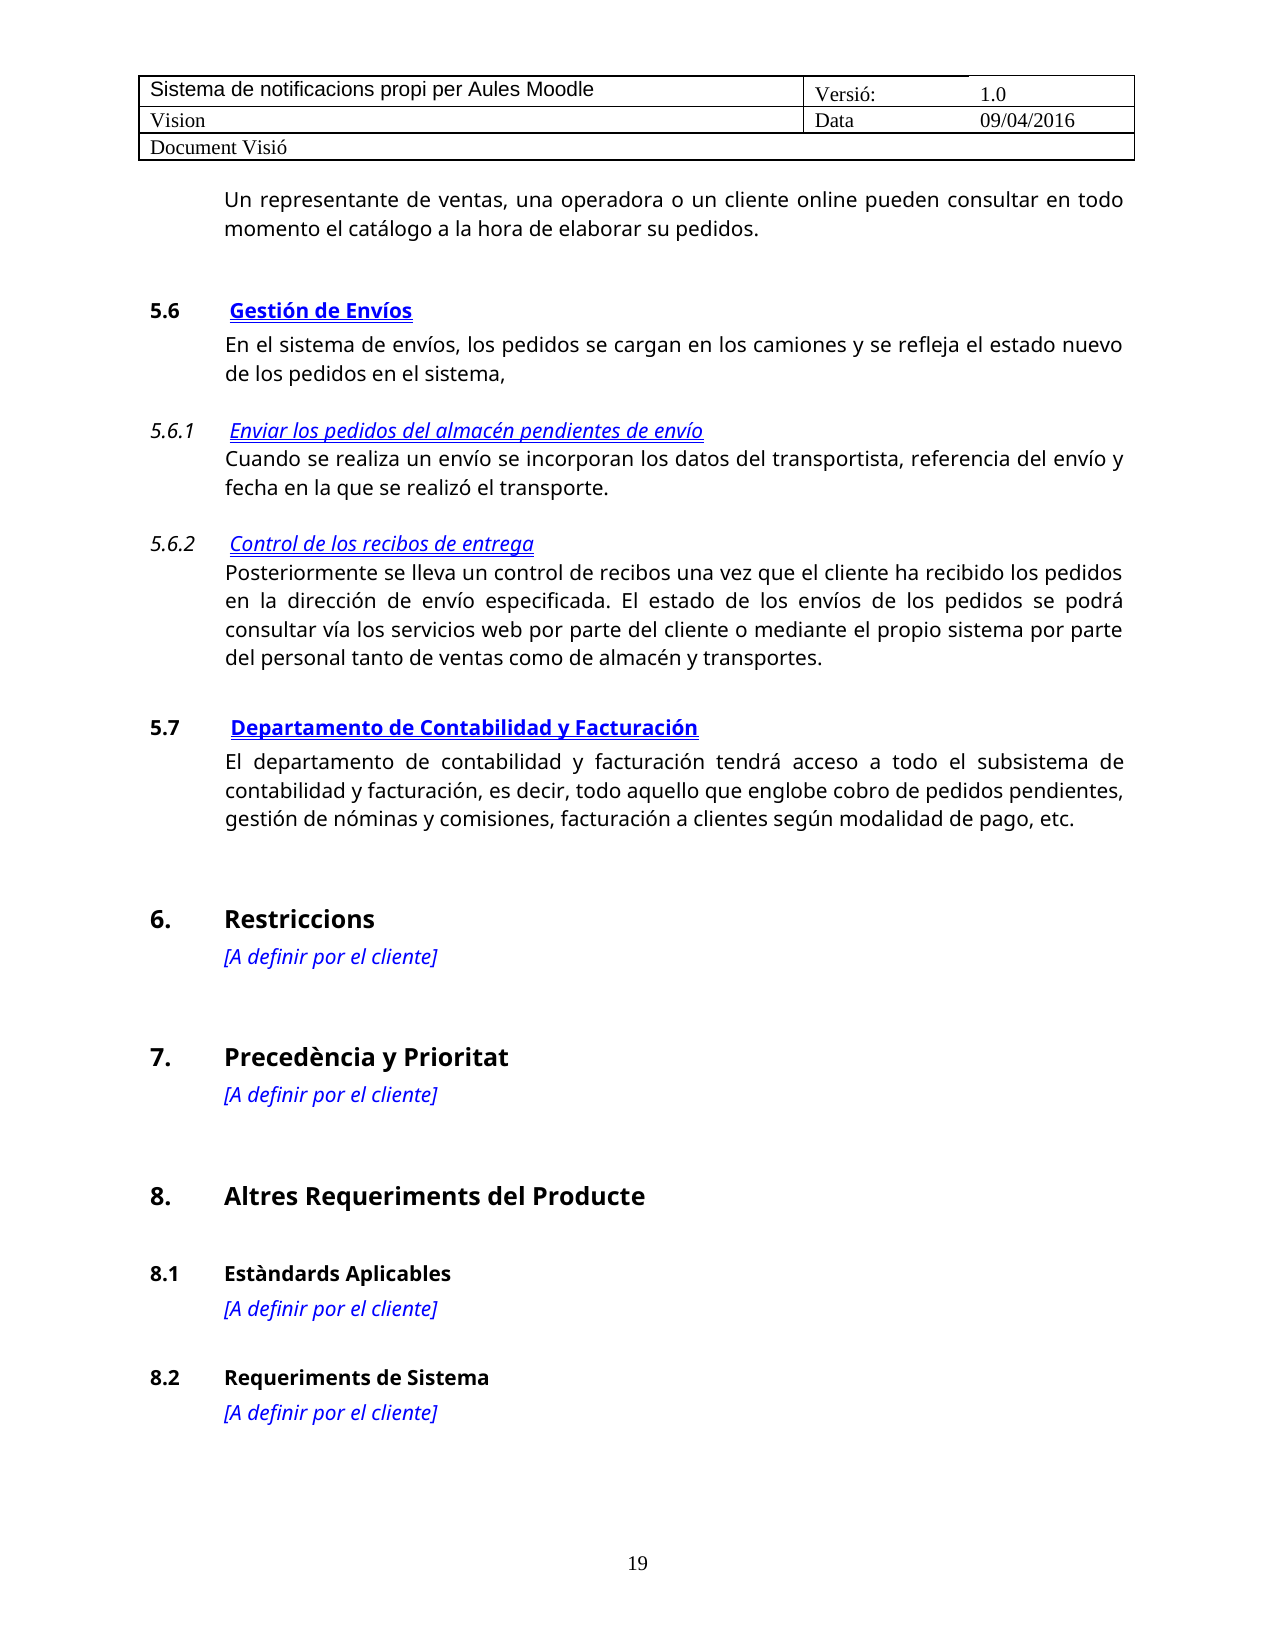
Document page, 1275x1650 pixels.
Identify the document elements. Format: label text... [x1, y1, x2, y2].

subtitle 5.6 CSW6 Gestión de Envíos [150, 296, 1125, 324]
text El departamento de contabilidad y facturación tendrá acceso a todo el subsistema de contabilidad y facturación, es decir, todo aquello que englobe cobro de pedidos pendientes, gestión de nóminas y comisiones, facturación a clientes según modalidad de pago, etc. [225, 747, 1125, 833]
text 5.6.2 CSW6.2 Control de los recibos de entrega [150, 529, 1125, 558]
text [A definir por el cliente] [150, 1398, 1125, 1427]
text Posteriormente se lleva un control de recibos una vez que el cliente ha recibido los pedidos en la dirección de envío especificada. El estado de los envíos de los pedidos se podrá consultar vía los servicios web por parte del cliente o mediante el propio sistema por parte del personal tanto de ventas como de almacén y transportes. [225, 558, 1125, 672]
text [A definir por el cliente] [150, 942, 1125, 971]
subtitle Altres Requeriments del Producte [150, 1178, 1125, 1212]
text En el sistema de envíos, los pedidos se cargan en los camiones y se refleja el estado nuevo de los pedidos en el sistema, [225, 330, 1125, 387]
text [A definir por el cliente] [150, 1080, 1125, 1109]
subtitle Estàndards Aplicables [150, 1259, 1125, 1288]
text 5.6.1 CSW6.1 Enviar los pedidos del almacén pendientes de envío [150, 416, 1125, 444]
text [A definir por el cliente] [150, 1294, 1125, 1323]
subtitle Restriccions [150, 902, 1125, 936]
subtitle Requeriments de Sistema [150, 1363, 1125, 1392]
subtitle 5.7 CSW7 Departamento de Contabilidad y Facturación [150, 713, 1125, 741]
text Un representante de ventas, una operadora o un cliente online pueden consultar en todo momento el catálogo a la hora de elaborar su pedidos. [224, 185, 1125, 242]
text Cuando se realiza un envío se incorporan los datos del transportista, referencia del envío y fecha en la que se realizó el transporte. [225, 444, 1125, 501]
subtitle Precedència y Prioritat [150, 1040, 1125, 1074]
